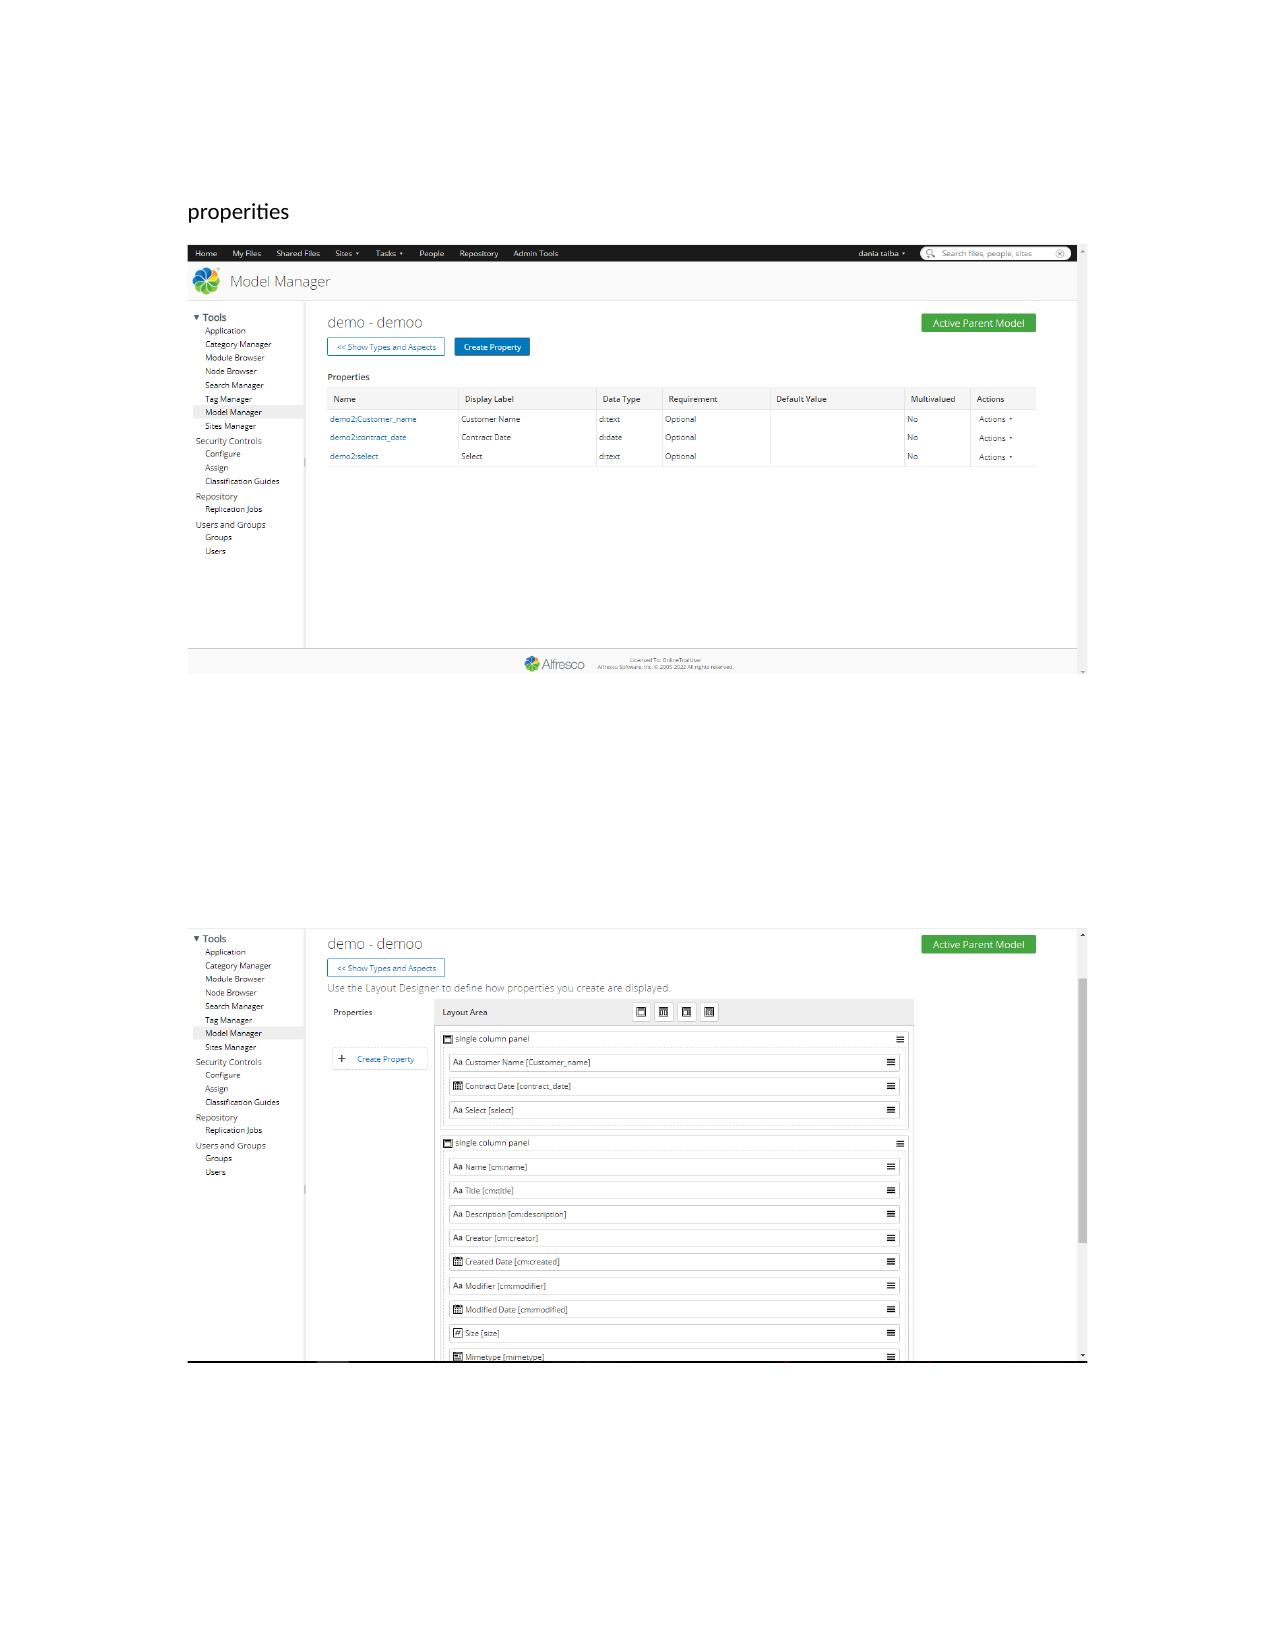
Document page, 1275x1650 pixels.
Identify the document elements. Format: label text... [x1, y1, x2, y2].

picture [187, 243, 1088, 674]
picture [187, 926, 1088, 1363]
text properities [187, 197, 1087, 225]
